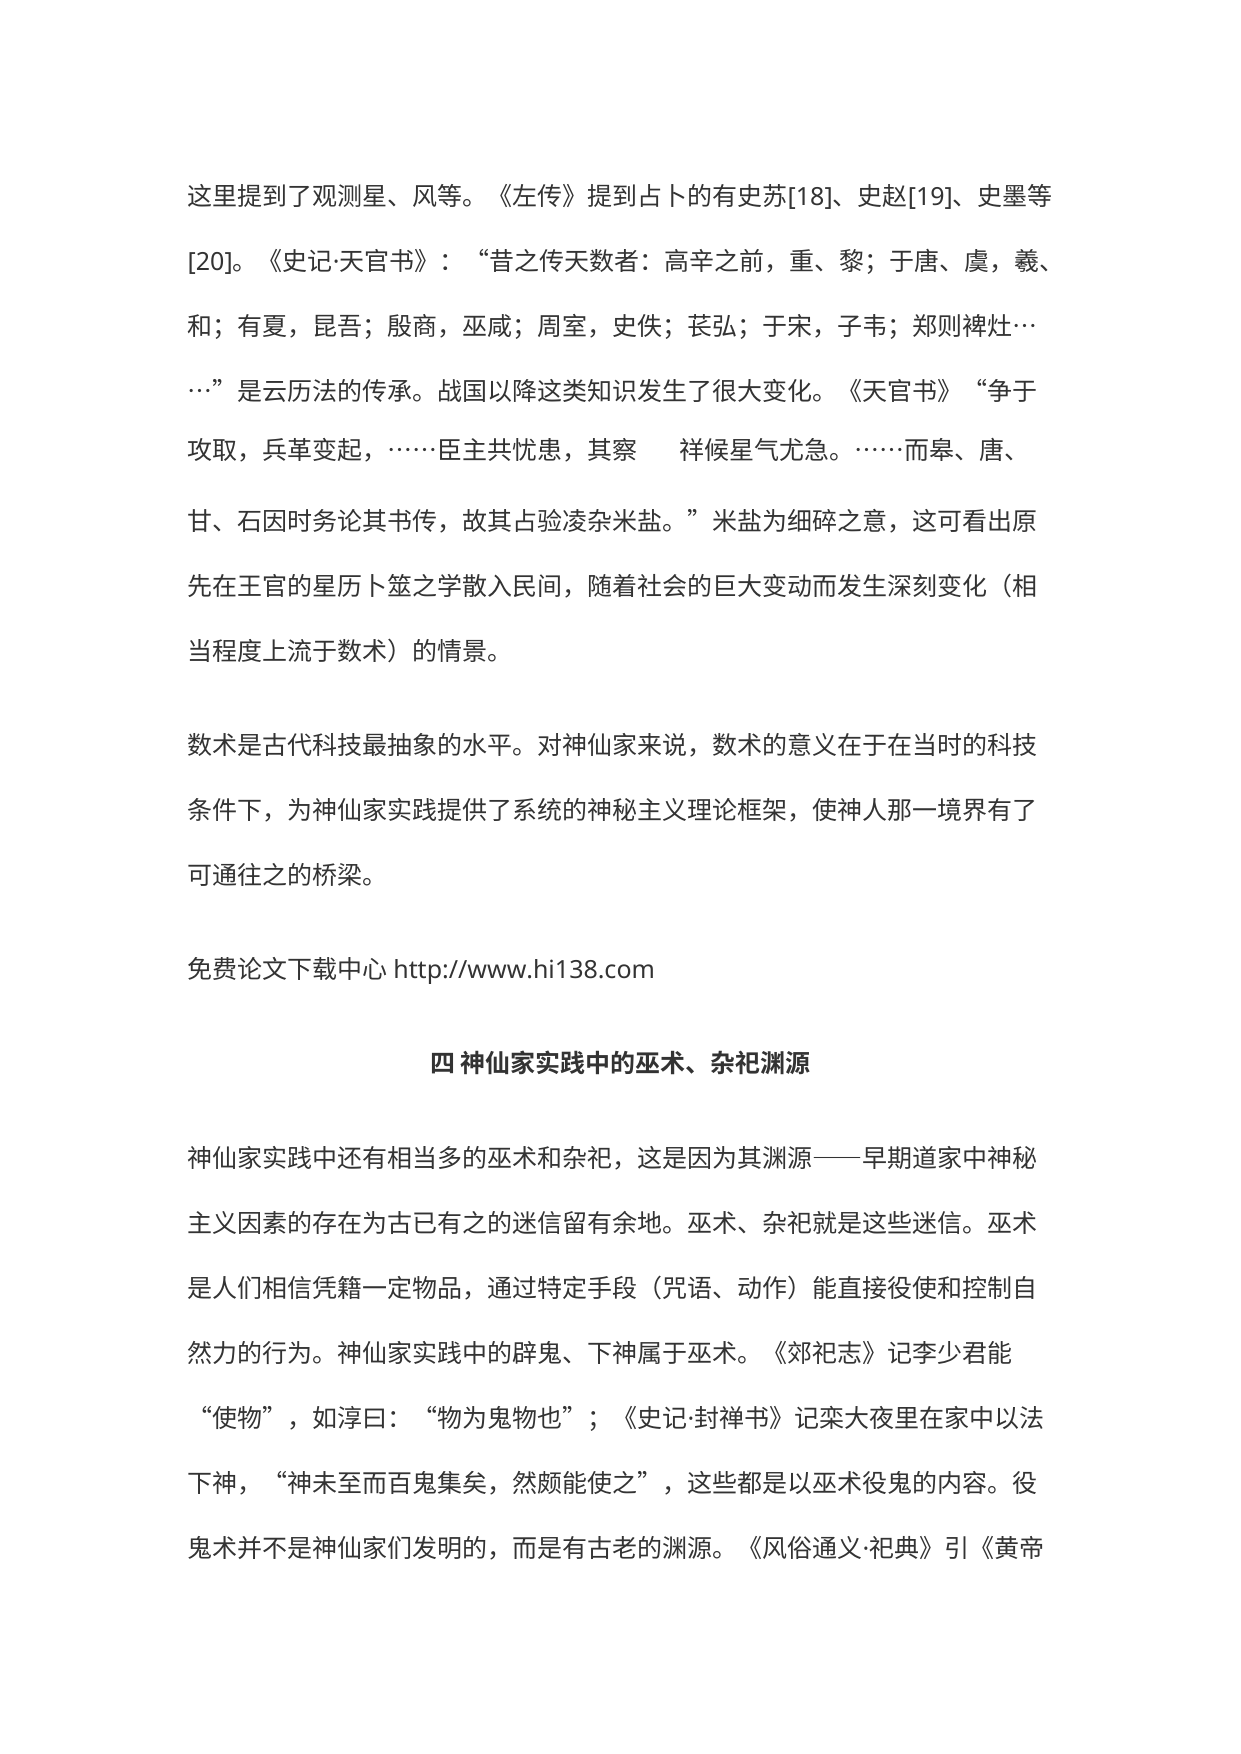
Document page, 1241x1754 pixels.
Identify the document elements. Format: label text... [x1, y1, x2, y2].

text 这里提到了观测星、风等。《左传》提到占卜的有史苏[18]、史赵[19]、史墨等[20]。《史记·天官书》：“昔之传天数者：高辛之前，重、黎；于唐、虞，羲、和；有夏，昆吾；殷商，巫咸；周室，史佚；苌弘；于宋，子韦；郑则裨灶……”是云历法的传承。战国以降这类知识发生了很大变化。《天官书》“争于攻取，兵革变起，……臣主共忧患，其察 祥候星气尤急。……而皋、唐、甘、石因时务论其书传，故其占验凌杂米盐。”米盐为细碎之意，这可看出原先在王官的星历卜筮之学散入民间，随着社会的巨大变动而发生深刻变化（相当程度上流于数术）的情景。 [187, 162, 1053, 682]
text 数术是古代科技最抽象的水平。对神仙家来说，数术的意义在于在当时的科技条件下，为神仙家实践提供了系统的神秘主义理论框架，使神人那一境界有了可通往之的桥梁。 [187, 711, 1053, 906]
text 免费论文下载中心 http://www.hi138.com [187, 935, 1053, 1000]
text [187, 1124, 1053, 1579]
text 四 神仙家实践中的巫术、杂祀渊源 [187, 1029, 1053, 1094]
